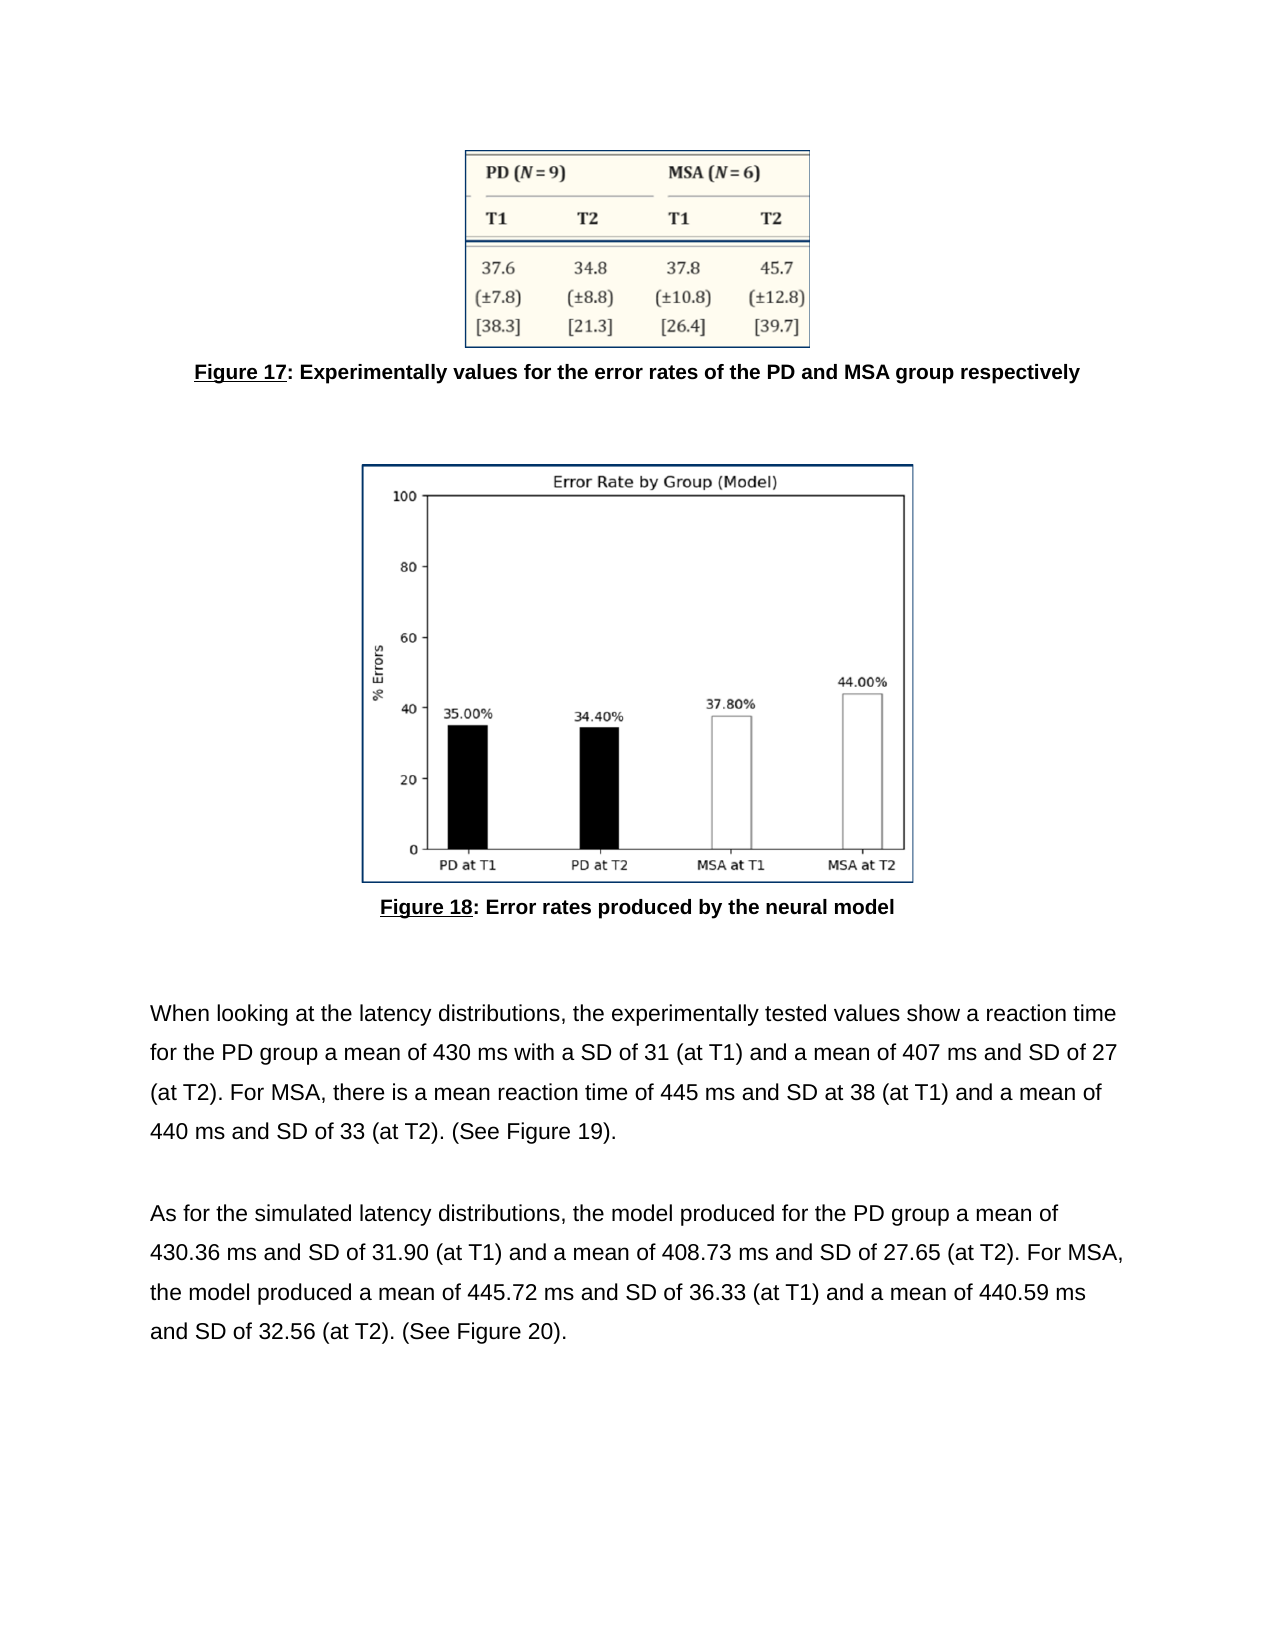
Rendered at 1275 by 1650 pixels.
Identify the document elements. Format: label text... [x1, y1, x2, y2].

picture [464, 150, 810, 348]
text Figure 18: Error rates produced by the neural model [150, 465, 1125, 961]
text When looking at the latency distributions, the experimentally tested values show a reaction time for the PD group a mean of 430 ms with a SD of 31 (at T1) and a mean of 407 ms and SD of 27 (at T2). For MSA, there is a mean reaction time of 445 ms and SD at 38 (at T1) and a mean of 440 ms and SD of 33 (at T2). (See Figure 19). As for the simulated latency distributions, the model produced for the PD group a mean of 430.36 ms and SD of 31.90 (at T1) and a mean of 408.73 ms and SD of 27.65 (at T2). For MSA, the model produced a mean of 445.72 ms and SD of 36.33 (at T1) and a mean of 440.59 ms and SD of 32.56 (at T2). (See Figure 20). [150, 1000, 1125, 1344]
